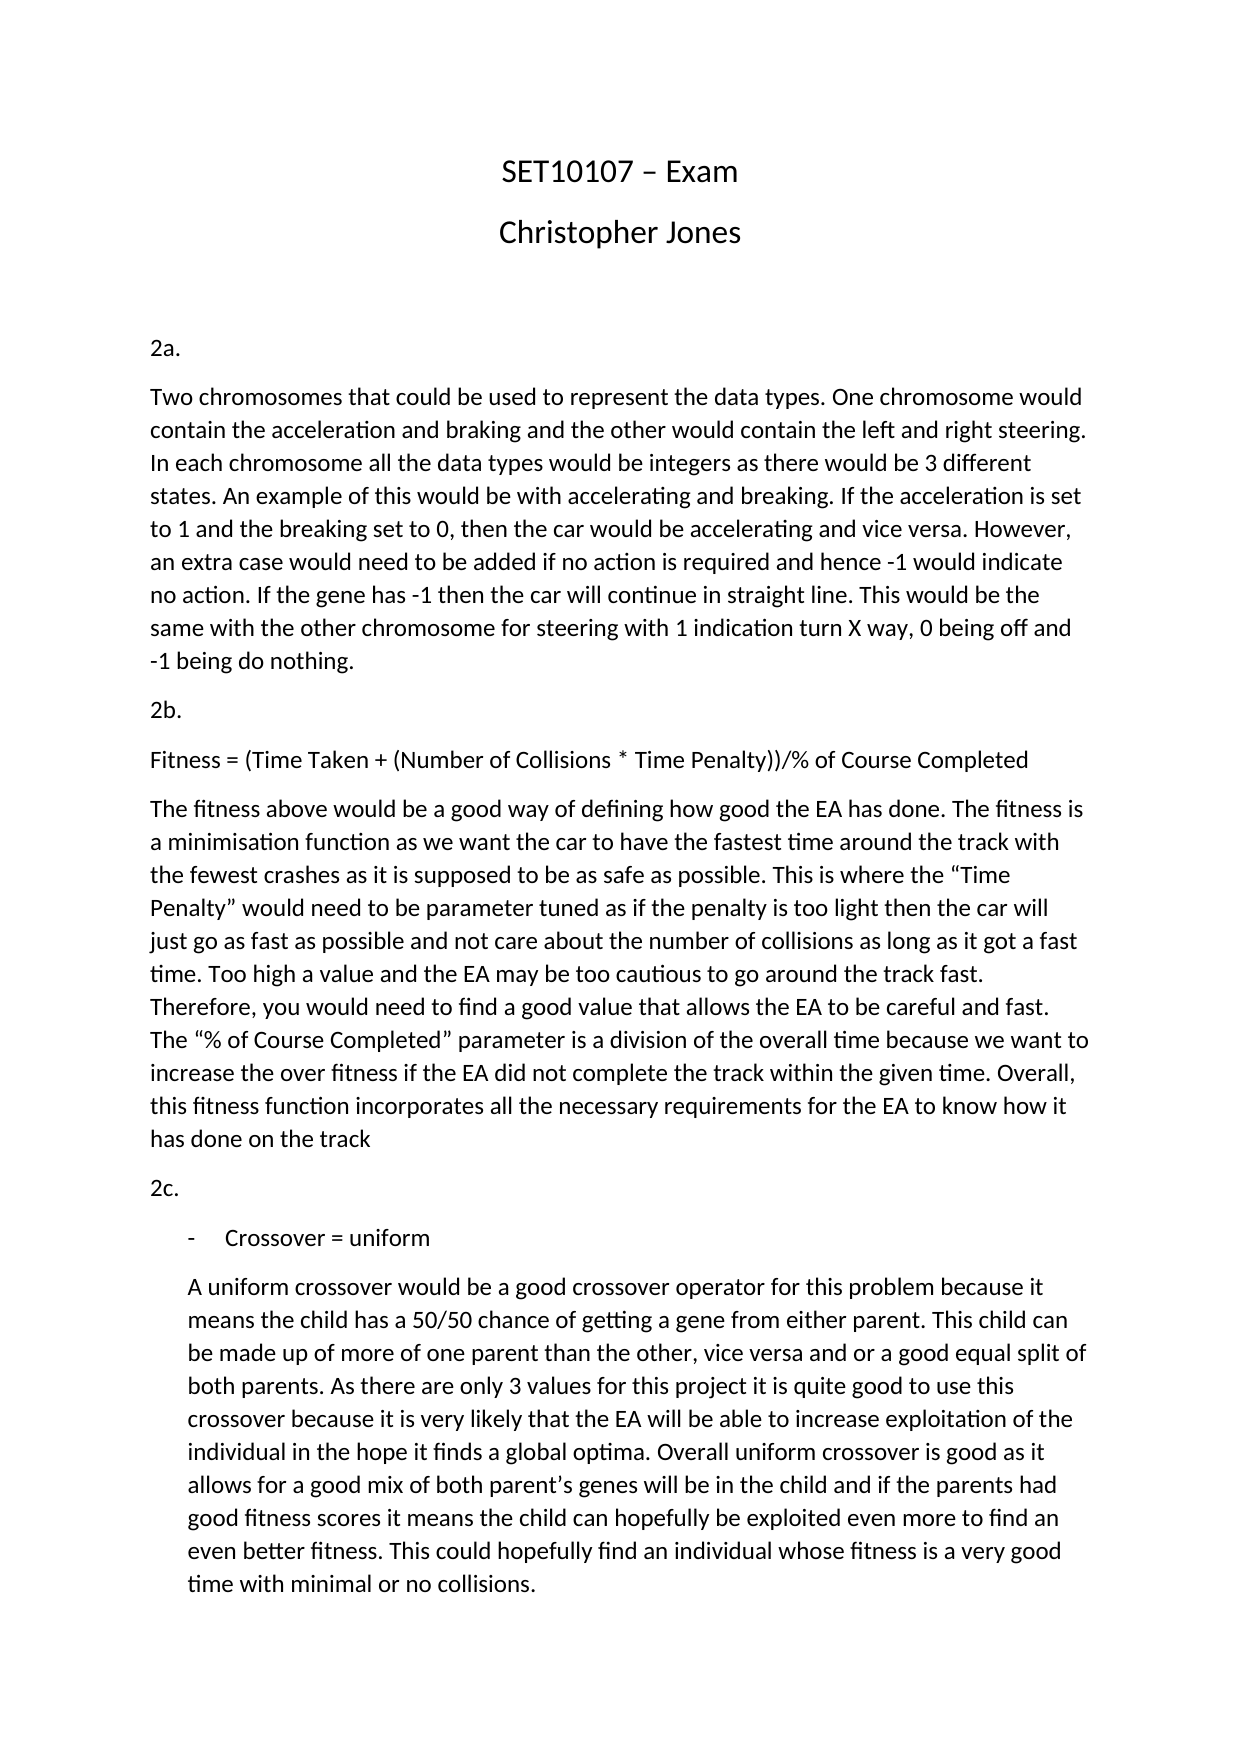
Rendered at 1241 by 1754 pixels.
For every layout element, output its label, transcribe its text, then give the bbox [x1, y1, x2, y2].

text The fitness above would be a good way of defining how good the EA has done. The fitness is a minimisation function as we want the car to have the fastest time around the track with the fewest crashes as it is supposed to be as safe as possible. This is where the “Time Penalty” would need to be parameter tuned as if the penalty is too light then the car will just go as fast as possible and not care about the number of collisions as long as it got a fast time. Too high a value and the EA may be too cautious to go around the track fast. Therefore, you would need to find a good value that allows the EA to be careful and fast. The “% of Course Completed” parameter is a division of the overall time because we want to increase the over fitness if the EA did not complete the track within the given time. Overall, this fitness function incorporates all the necessary requirements for the EA to know how it has done on the track [150, 793, 1090, 1153]
text 2c. [150, 1172, 1090, 1203]
list Crossover = uniform [187, 1222, 1090, 1252]
text Two chromosomes that could be used to represent the data types. One chromosome would contain the acceleration and braking and the other would contain the left and right steering. In each chromosome all the data types would be integers as there would be 3 different states. An example of this would be with accelerating and breaking. If the acceleration is set to 1 and the breaking set to 0, then the car would be accelerating and vice versa. However, an extra case would need to be added if no action is required and hence -1 would indicate no action. If the gene has -1 then the car will continue in straight line. This would be the same with the other chromosome for steering with 1 indication turn X way, 0 being off and -1 being do nothing. [150, 381, 1090, 675]
text 2b. [150, 694, 1090, 725]
text Christopher Jones [150, 211, 1090, 251]
text Fitness = (Time Taken + (Number of Collisions * Time Penalty))/% of Course Completed [150, 744, 1090, 774]
text SET10107 – Exam [150, 150, 1090, 191]
text A uniform crossover would be a good crossover operator for this problem because it means the child has a 50/50 chance of getting a gene from either parent. This child can be made up of more of one parent than the other, vice versa and or a good equal split of both parents. As there are only 3 values for this project it is quite good to use this crossover because it is very likely that the EA will be able to increase exploitation of the individual in the hope it finds a global optima. Overall uniform crossover is good as it allows for a good mix of both parent’s genes will be in the child and if the parents had good fitness scores it means the child can hopefully be exploited even more to find an even better fitness. This could hopefully find an individual whose fitness is a very good time with minimal or no collisions. [187, 1271, 1090, 1598]
text 2a. [150, 332, 1090, 362]
